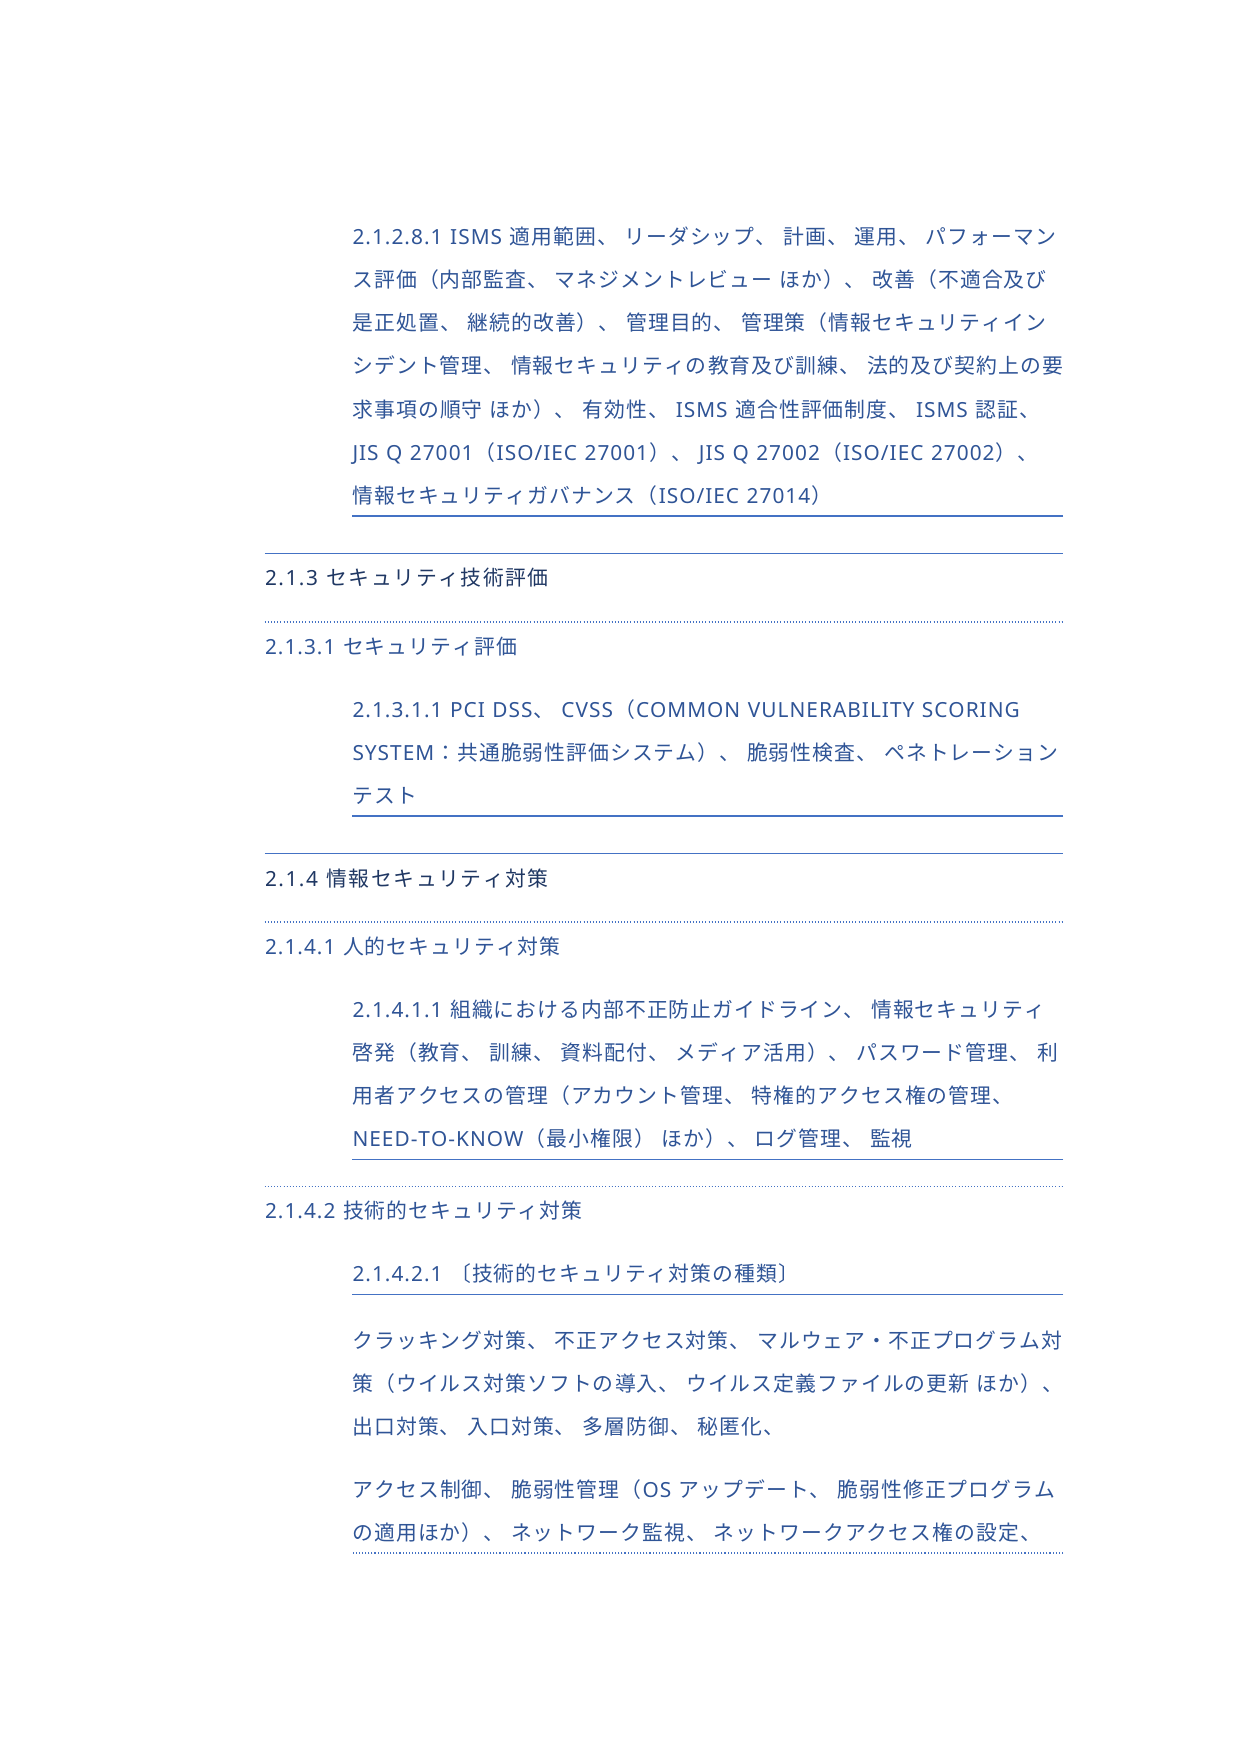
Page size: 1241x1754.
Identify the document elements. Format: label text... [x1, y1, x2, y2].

text 〔技術的セキュリティ対策の種類〕 [352, 1254, 1063, 1294]
text セキュリティ評価 [265, 621, 1063, 664]
text 情報セキュリティ対策 [265, 854, 1063, 896]
text 組織における内部不正防止ガイドライン、 情報セキュリティ啓発（教育、 訓練、 資料配付、 メディア活用）、 パスワード管理、 利用者アクセスの管理（アカウント管理、 特権的アクセス権の管理、 need-to-know（最小権限） ほか）、 ログ管理、 監視 [352, 990, 1063, 1159]
text PCI DSS、 CVSS（Common Vulnerability Scoring System：共通脆弱性評価システム）、 脆弱性検査、 ペネトレーションテスト [352, 689, 1063, 815]
text 人的セキュリティ対策 [265, 921, 1063, 964]
text セキュリティ技術評価 [265, 554, 1063, 596]
text 技術的セキュリティ対策 [265, 1186, 1063, 1229]
text ISMS 適用範囲、 リーダシップ、 計画、 運用、 パフォーマンス評価（内部監査、 マネジメントレビュー ほか）、 改善（不適合及び是正処置、 継続的改善）、 管理目的、 管理策（情報セキュリティインシデント管理、 情報セキュリティの教育及び訓練、 法的及び契約上の要求事項の順守 ほか）、 有効性、 ISMS 適合性評価制度、 ISMS 認証、 JIS Q 27001（ISO/IEC 27001）、 JIS Q 27002（ISO/IEC 27002）、 情報セキュリティガバナンス（ISO/IEC 27014） [352, 217, 1063, 515]
text クラッキング対策、 不正アクセス対策、 マルウェア・不正プログラム対策（ウイルス対策ソフトの導入、 ウイルス定義ファイルの更新 ほか）、 出口対策、 入口対策、 多層防御、 秘匿化、 [352, 1321, 1063, 1444]
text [352, 1469, 1063, 1554]
